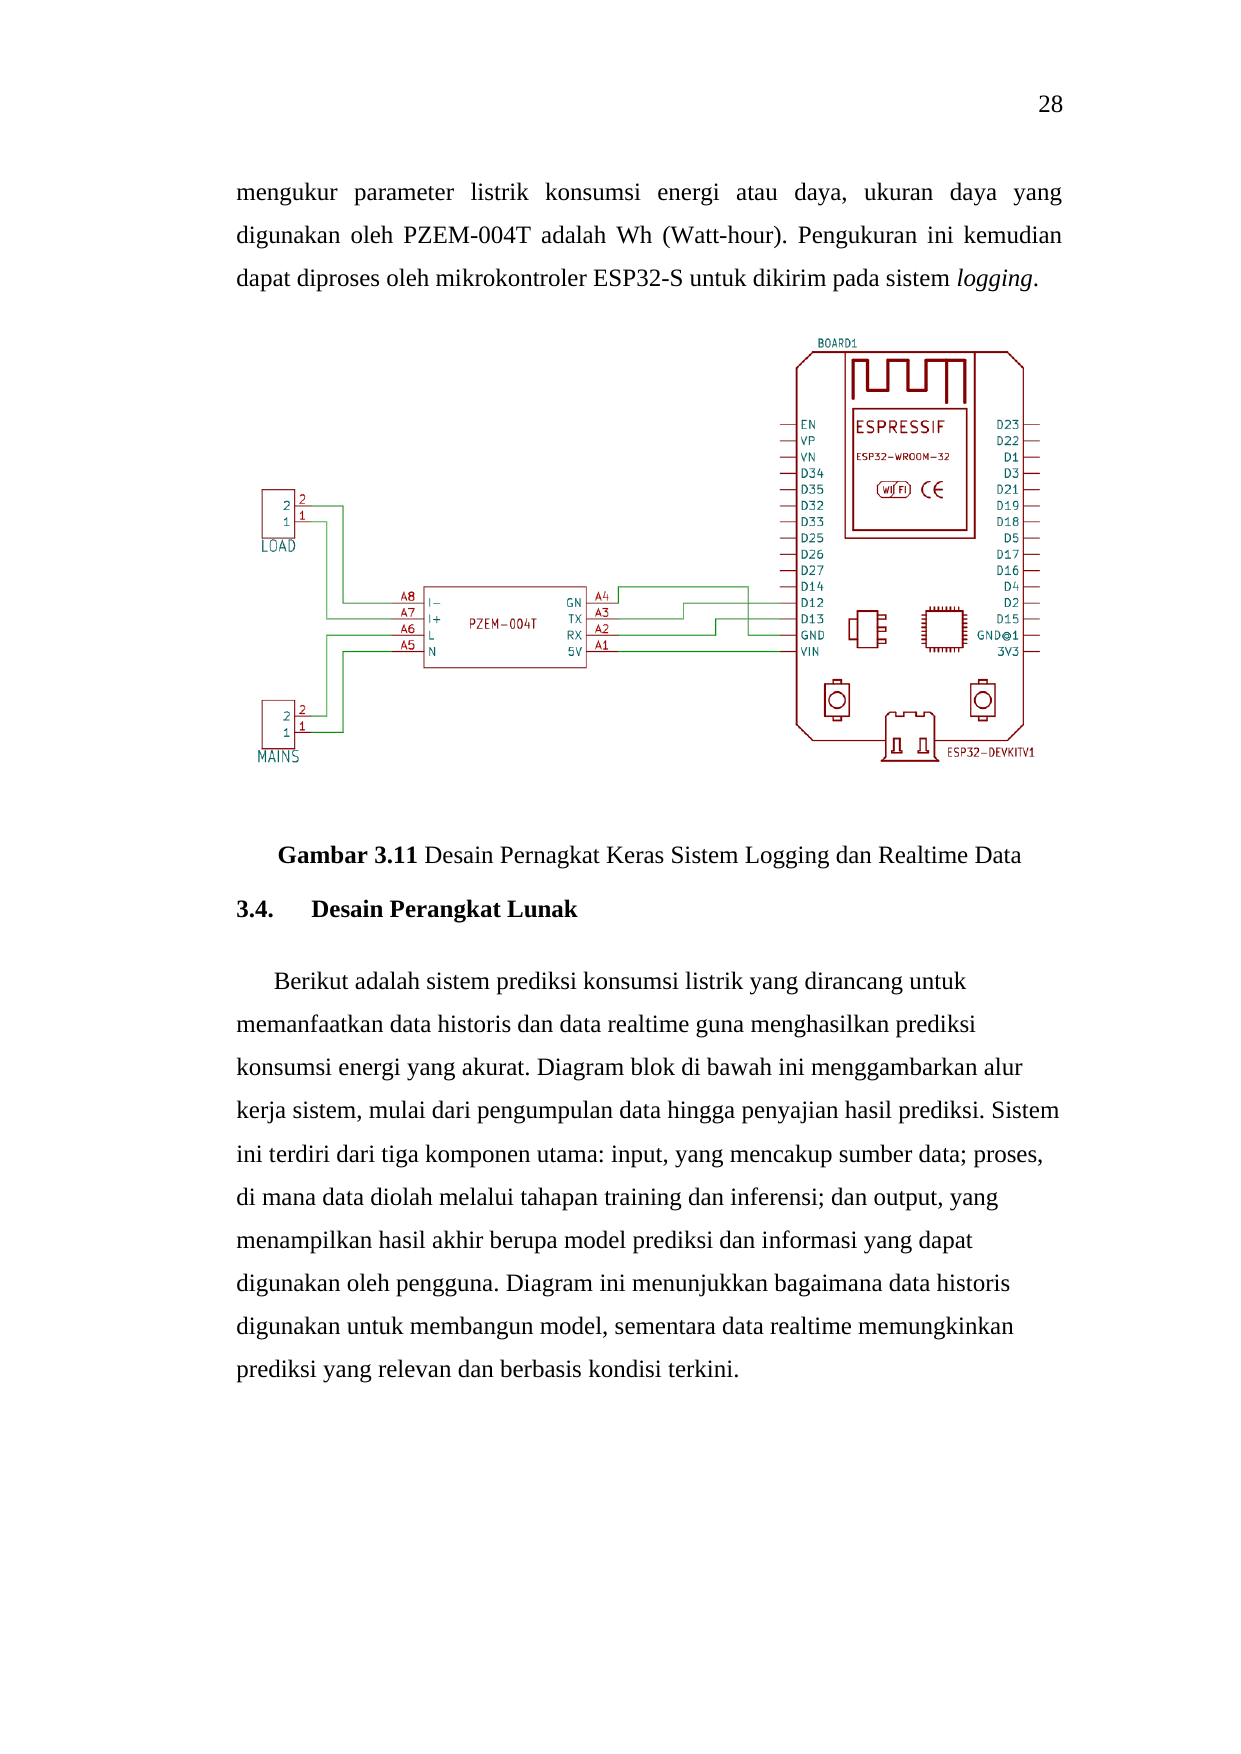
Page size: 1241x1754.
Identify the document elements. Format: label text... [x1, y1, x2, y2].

picture [236, 327, 1070, 801]
subtitle Desain Perangkat Lunak [236, 894, 1063, 923]
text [236, 177, 1063, 292]
text Berikut adalah sistem prediksi konsumsi listrik yang dirancang untuk memanfaatkan data historis dan data realtime guna menghasilkan prediksi konsumsi energi yang akurat. Diagram blok di bawah ini menggambarkan alur kerja sistem, mulai dari pengumpulan data hingga penyajian hasil prediksi. Sistem ini terdiri dari tiga komponen utama: input, yang mencakup sumber data; proses, di mana data diolah melalui tahapan training dan inferensi; dan output, yang menampilkan hasil akhir berupa model prediksi dan informasi yang dapat digunakan oleh pengguna. Diagram ini menunjukkan bagaimana data historis digunakan untuk membangun model, sementara data realtime memungkinkan prediksi yang relevan dan berbasis kondisi terkini. [236, 966, 1063, 1383]
